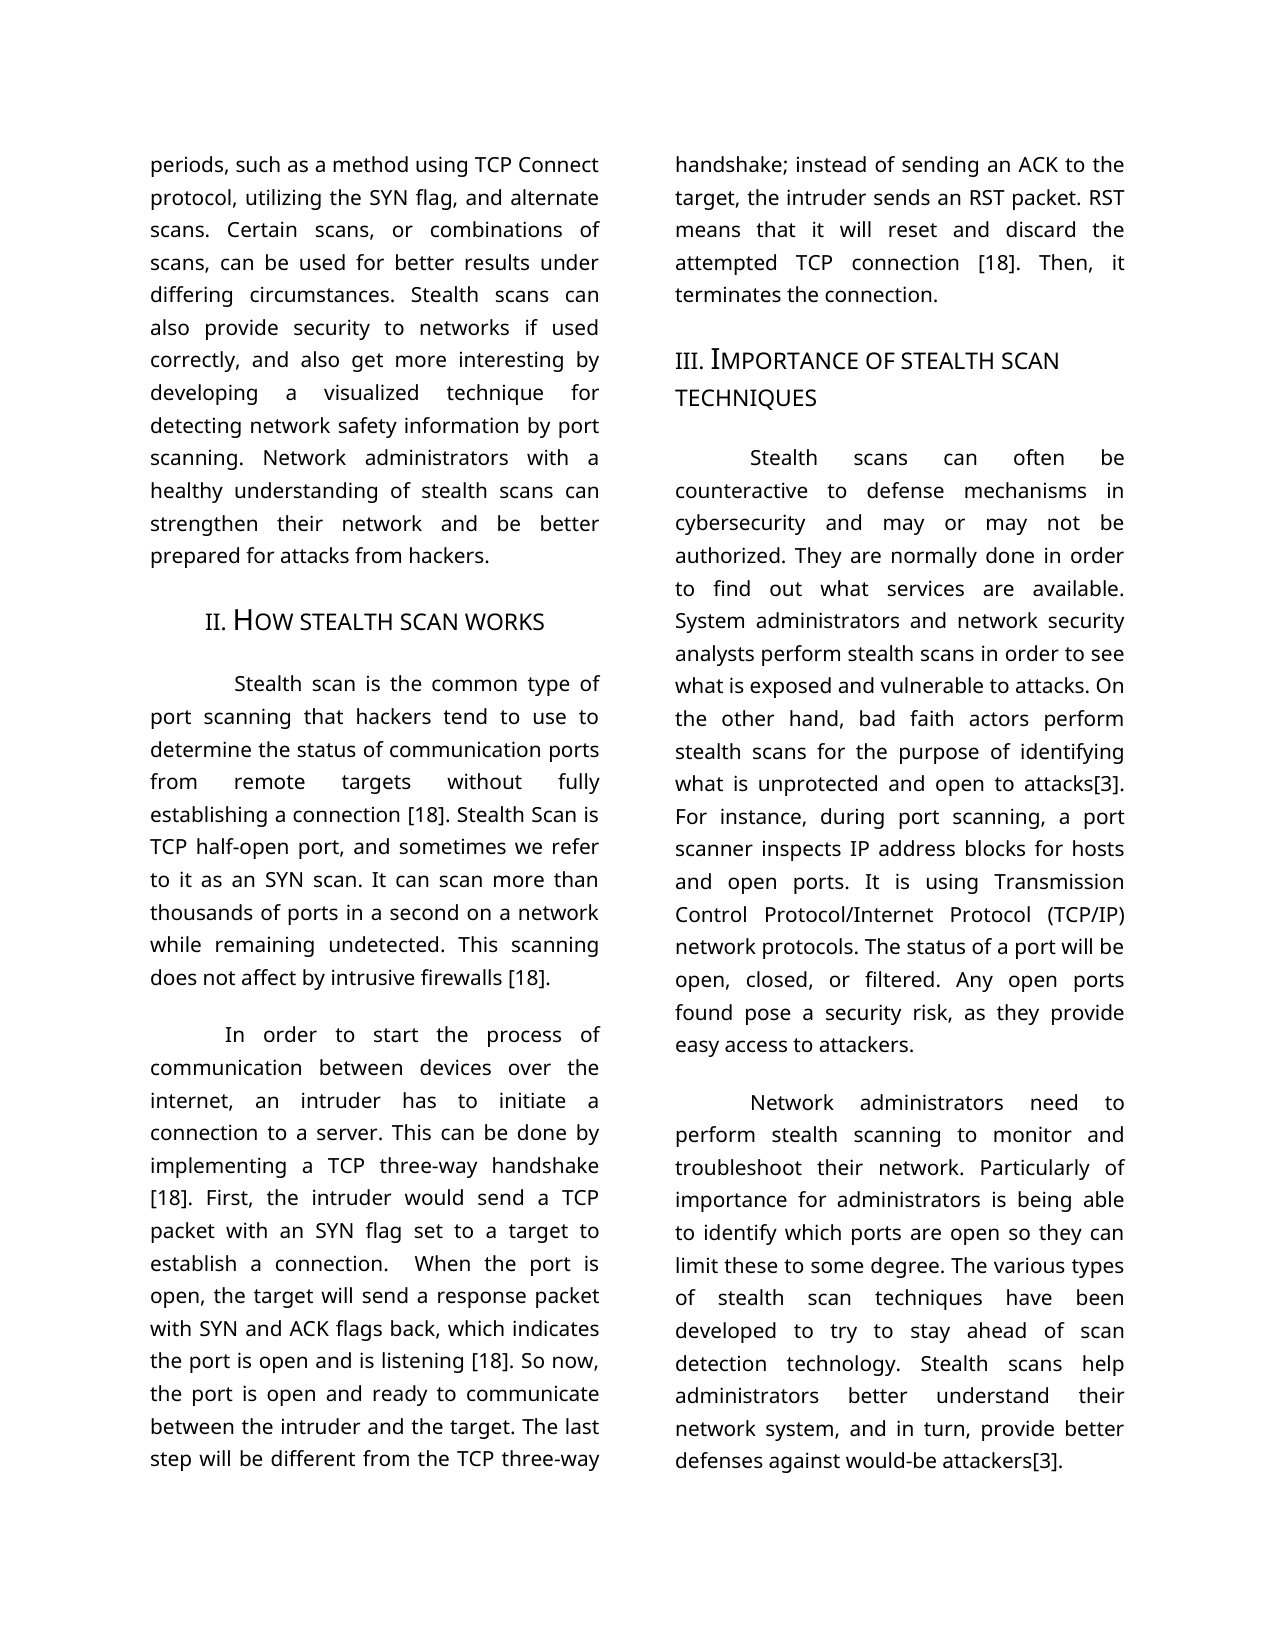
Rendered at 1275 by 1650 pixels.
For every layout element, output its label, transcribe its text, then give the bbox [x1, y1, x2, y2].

text In order to start the process of communication between devices over the internet, an intruder has to initiate a connection to a server. This can be done by implementing a TCP three-way handshake [18]. First, the intruder would send a TCP packet with an SYN flag set to a target to establish a connection. When the port is open, the target will send a response packet with SYN and ACK flags back, which indicates the port is open and is listening [18]. So now, the port is open and ready to communicate between the intruder and the target. The last step will be different from the TCP three-way handshake; instead of sending an ACK to the target, the intruder sends an RST packet. RST means that it will reset and discard the attempted TCP connection [18]. Then, it terminates the connection. [675, 150, 1125, 309]
text Stealth scan is the common type of port scanning that hackers tend to use to determine the status of communication ports from remote targets without fully establishing a connection [18]. Stealth Scan is TCP half-open port, and sometimes we refer to it as an SYN scan. It can scan more than thousands of ports in a second on a network while remaining undetected. This scanning does not affect by intrusive firewalls [18]. [150, 669, 600, 991]
text II. HOW STEALTH SCAN WORKS [150, 599, 600, 638]
text III. IMPORTANCE OF STEALTH SCAN TECHNIQUES [675, 338, 1125, 414]
text Network administrators need to perform stealth scanning to monitor and troubleshoot their network. Particularly of importance for administrators is being able to identify which ports are open so they can limit these to some degree. The various types of stealth scan techniques have been developed to try to stay ahead of scan detection technology. Stealth scans help administrators better understand their network system, and in turn, provide better defenses against would-be attackers[3]. [675, 1088, 1125, 1475]
text Stealth scans can often be counteractive to defense mechanisms in cybersecurity and may or may not be authorized. They are normally done in order to find out what services are available. System administrators and network security analysts perform stealth scans in order to see what is exposed and vulnerable to attacks. On the other hand, bad faith actors perform stealth scans for the purpose of identifying what is unprotected and open to attacks[3]. For instance, during port scanning, a port scanner inspects IP address blocks for hosts and open ports. It is using Transmission Control Protocol/Internet Protocol (TCP/IP) network protocols. The status of a port will be open, closed, or filtered. Any open ports found pose a security risk, as they provide easy access to attackers. [675, 443, 1125, 1059]
text In order to start the process of communication between devices over the internet, an intruder has to initiate a connection to a server. This can be done by implementing a TCP three-way handshake [18]. First, the intruder would send a TCP packet with an SYN flag set to a target to establish a connection. When the port is open, the target will send a response packet with SYN and ACK flags back, which indicates the port is open and is listening [18]. So now, the port is open and ready to communicate between the intruder and the target. The last step will be different from the TCP three-way handshake; instead of sending an ACK to the target, the intruder sends an RST packet. RST means that it will reset and discard the attempted TCP connection [18]. Then, it terminates the connection. [150, 1021, 600, 1473]
